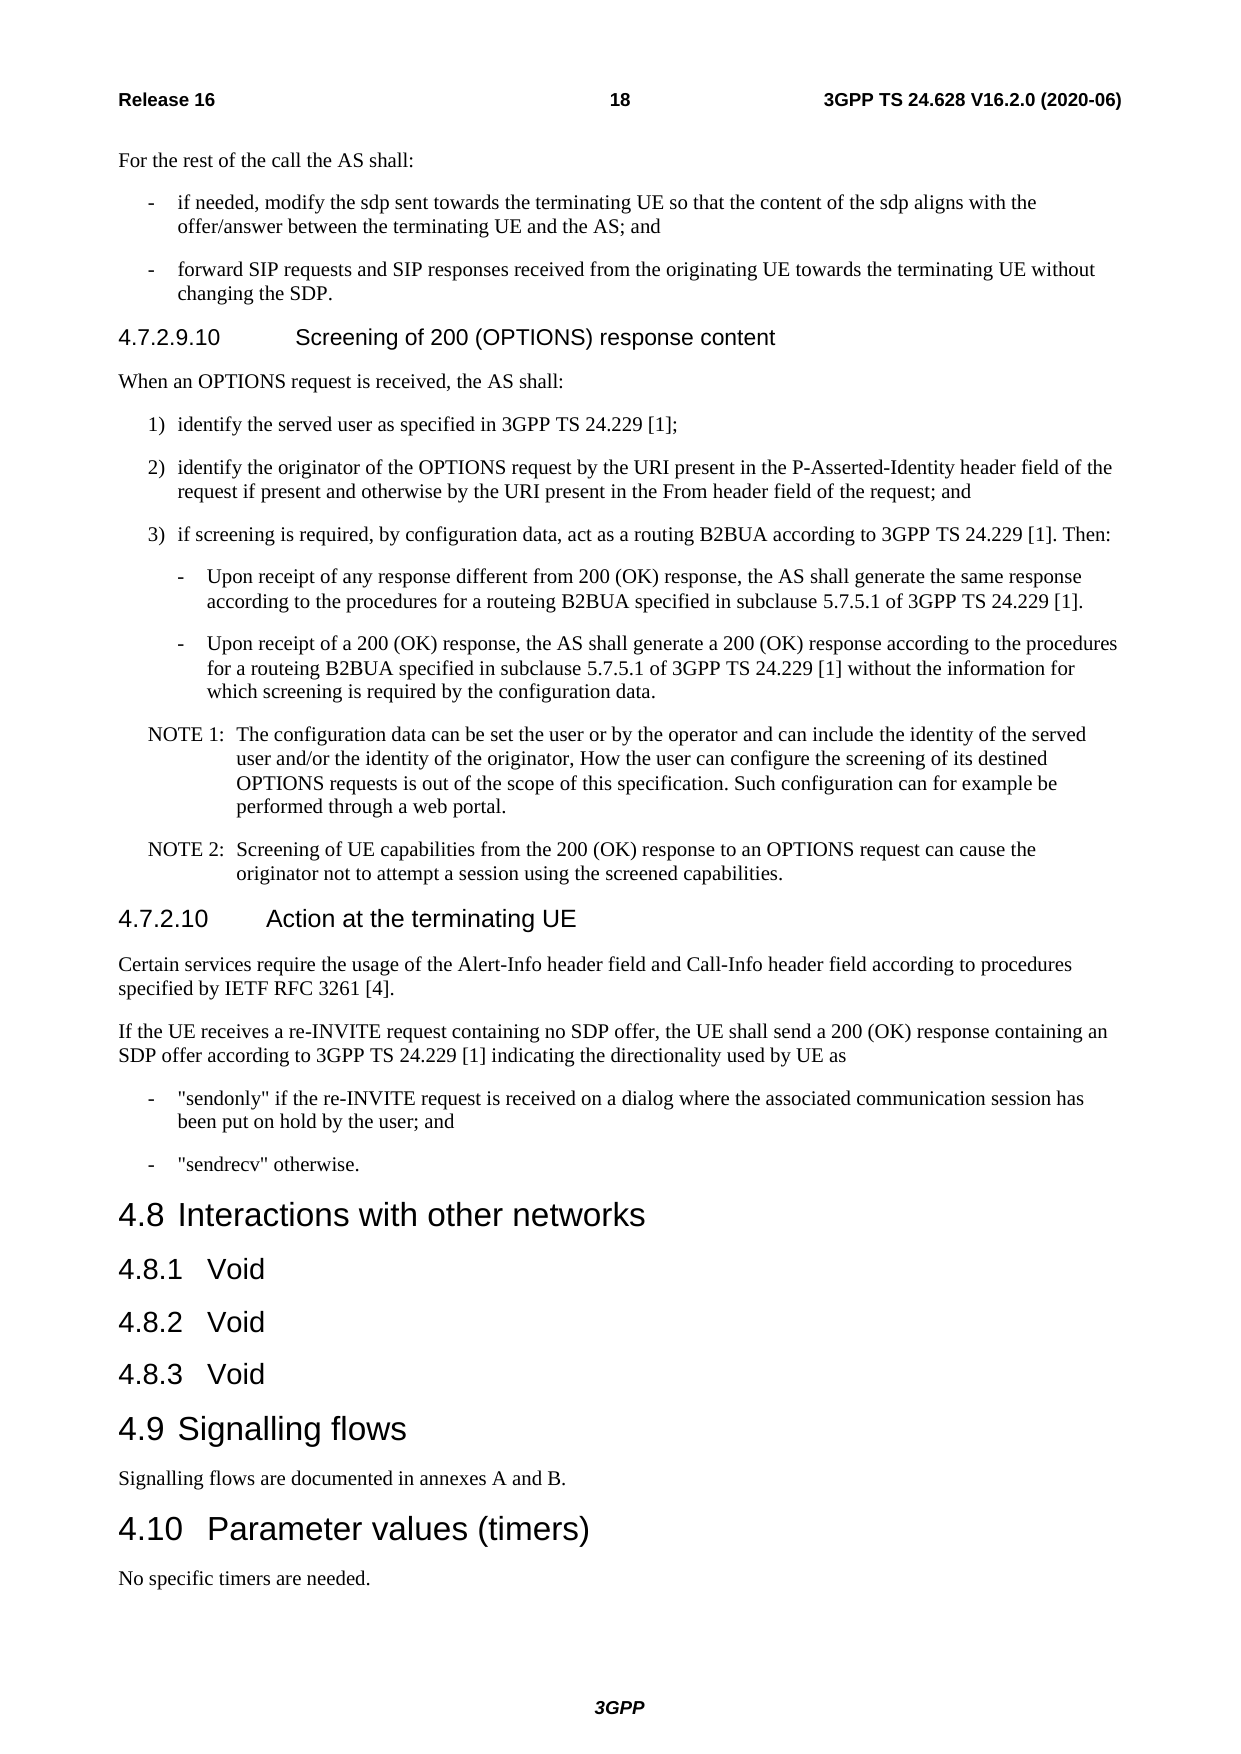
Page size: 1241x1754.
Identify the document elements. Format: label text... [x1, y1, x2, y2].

text If the UE receives a re-INVITE request containing no SDP offer, the UE shall send a 200 (OK) response containing an SDP offer according to 3GPP TS 24.229 [1] indicating the directionality used by UE as [118, 1018, 1122, 1067]
subtitle 4.8 Interactions with other networks [118, 1195, 1122, 1233]
text - Upon receipt of any response different from 200 (OK) response, the AS shall generate the same response according to the procedures for a routeing B2BUA specified in subclause 5.7.5.1 of 3GPP TS 24.229 [1]. [177, 564, 1122, 613]
text - forward SIP requests and SIP responses received from the originating UE towards the terminating UE without changing the SDP. [148, 257, 1122, 305]
text NOTE 1: The configuration data can be set the user or by the operator and can include the identity of the served user and/or the identity of the originator, How the user can configure the screening of its destined OPTIONS requests is out of the scope of this specification. Such configuration can for example be performed through a web portal. [148, 722, 1122, 818]
text - if needed, modify the sdp sent towards the terminating UE so that the content of the sdp aligns with the offer/answer between the terminating UE and the AS; and [148, 190, 1122, 238]
subtitle 4.8.1 Void [118, 1252, 1122, 1286]
text Signalling flows are documented in annexes A and B. [118, 1466, 1122, 1490]
subtitle 4.8.3 Void [118, 1357, 1122, 1390]
text 2) identify the originator of the OPTIONS request by the URI present in the P-Asserted-Identity header field of the request if present and otherwise by the URI present in the From header field of the request; and [148, 455, 1122, 503]
text - "sendonly" if the re-INVITE request is received on a dialog where the associated communication session has been put on hold by the user; and [148, 1085, 1122, 1133]
text For the rest of the call the AS shall: [118, 147, 1122, 172]
subtitle 4.10 Parameter values (timers) [118, 1509, 1122, 1548]
text When an OPTIONS request is received, the AS shall: [118, 369, 1122, 393]
subtitle 4.8.2 Void [118, 1304, 1122, 1338]
subtitle 4.9 Signalling flows [118, 1409, 1122, 1448]
text NOTE 2: Screening of UE capabilities from the 200 (OK) response to an OPTIONS request can cause the originator not to attempt a session using the screened capabilities. [148, 837, 1122, 885]
subtitle 4.7.2.10 Action at the terminating UE [118, 904, 1122, 933]
text 3) if screening is required, by configuration data, act as a routing B2BUA according to 3GPP TS 24.229 [1]. Then: [148, 522, 1122, 546]
text Certain services require the usage of the Alert-Info header field and Call-Info header field according to procedures specified by IETF RFC 3261 [4]. [118, 952, 1122, 1000]
text - "sendrecv" otherwise. [148, 1152, 1122, 1176]
text 1) identify the served user as specified in 3GPP TS 24.229 [1]; [148, 412, 1122, 436]
text No specific timers are needed. [118, 1566, 1122, 1590]
subtitle 4.7.2.9.10 Screening of 200 (OPTIONS) response content [118, 324, 1122, 350]
text - Upon receipt of a 200 (OK) response, the AS shall generate a 200 (OK) response according to the procedures for a routeing B2BUA specified in subclause 5.7.5.1 of 3GPP TS 24.229 [1] without the information for which screening is required by the configuration data. [177, 631, 1122, 703]
